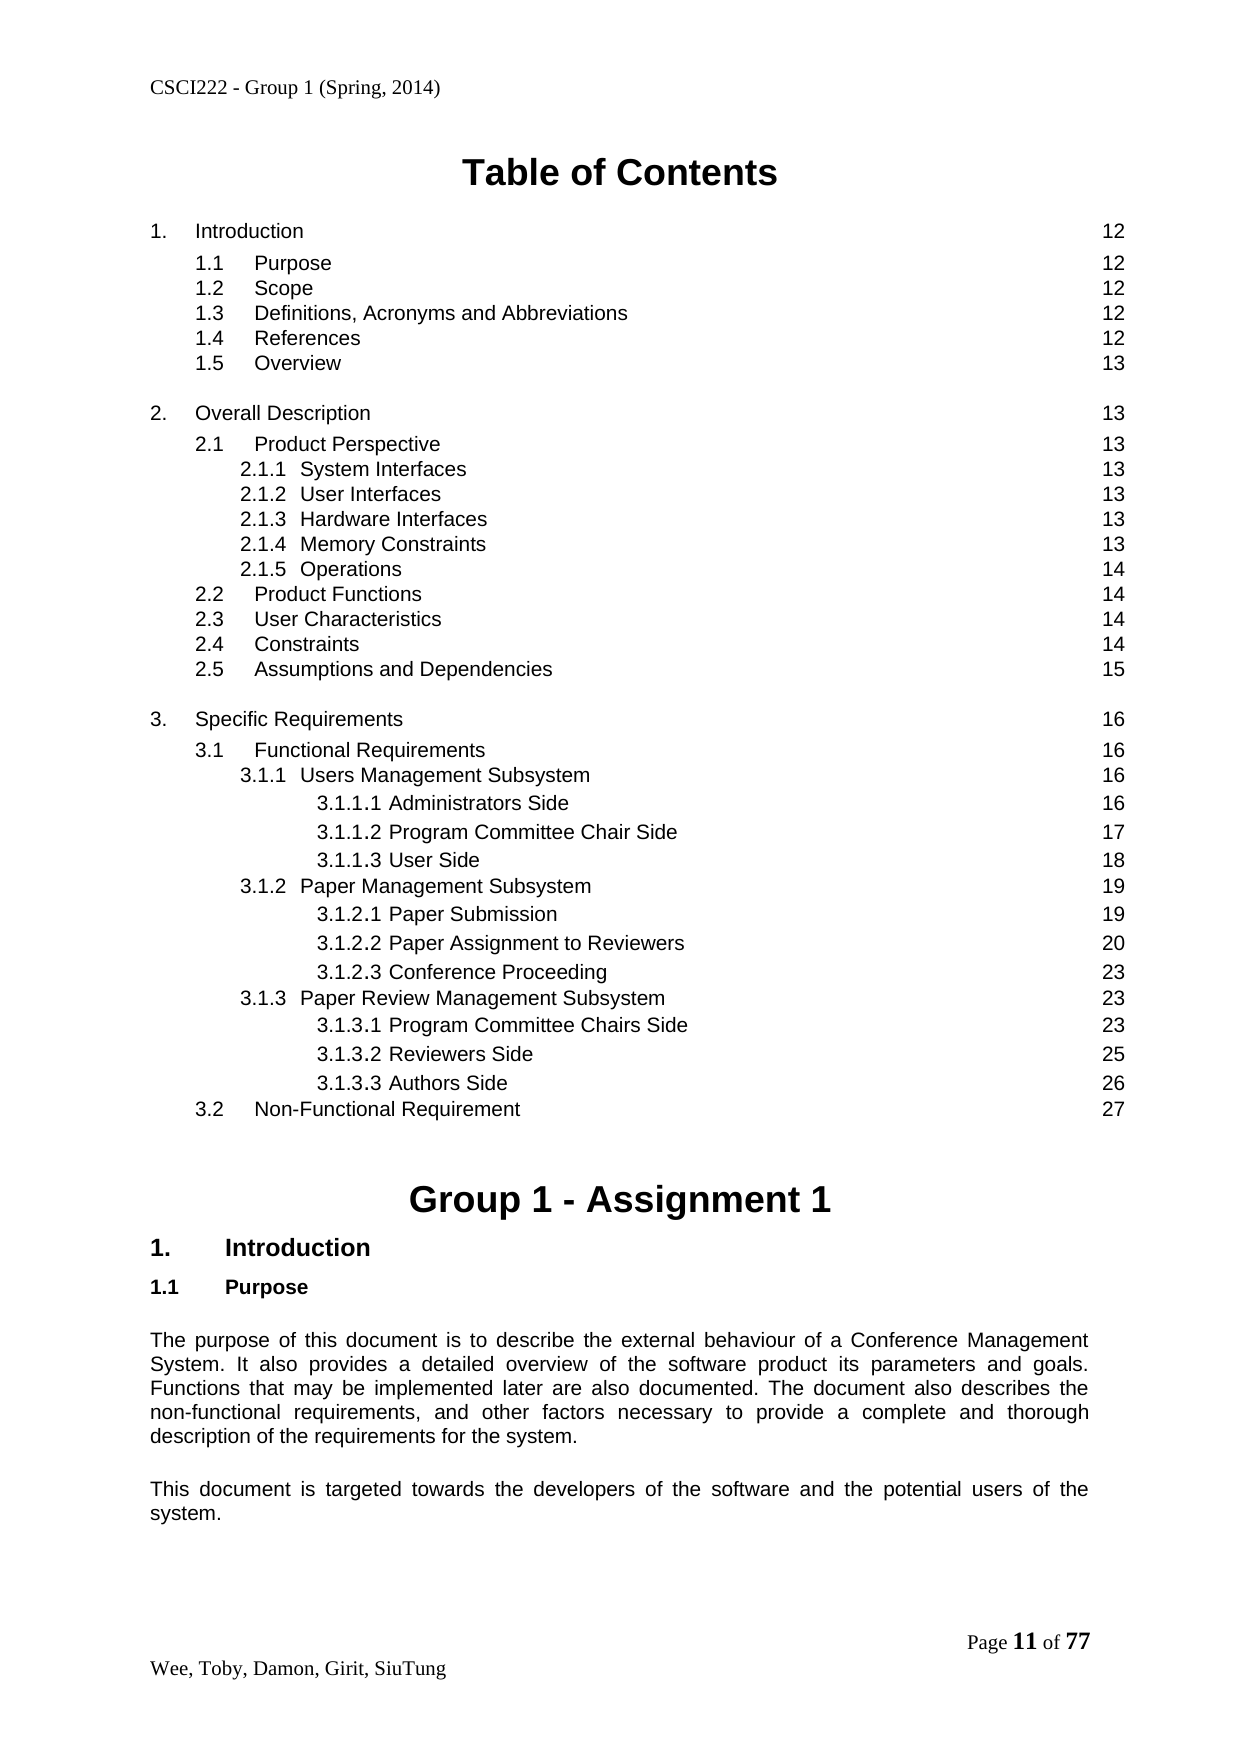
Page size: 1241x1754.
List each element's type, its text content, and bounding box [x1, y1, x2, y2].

subtitle Purpose [150, 1274, 1090, 1299]
text 3.1.2 Paper Management Subsystem 19 [240, 873, 1090, 898]
text 3.1.2.2 Paper Assignment to Reviewers 20 [240, 927, 1090, 956]
text 3.1.2.1 Paper Submission 19 [240, 898, 1090, 927]
text 3.1.1 Users Management Subsystem 16 [240, 762, 1090, 787]
text This document is targeted towards the developers of the software and the potential users of the system. [150, 1477, 1090, 1525]
text 3.1.1.3 User Side 18 [240, 844, 1090, 873]
text 3.1.2.3 Conference Proceeding 23 [240, 956, 1090, 984]
title Table of Contents [150, 150, 1090, 193]
text 2.5 Assumptions and Dependencies 15 [195, 656, 1015, 681]
title Software Requirements Specification [150, 1177, 1090, 1220]
text 2.1.2 User Interfaces 13 [240, 481, 1090, 506]
text 1.1 Purpose 12 [195, 249, 1015, 274]
text 2.1.3 Hardware Interfaces 13 [240, 506, 1090, 531]
text 2.1.4 Memory Constraints 13 [240, 531, 1090, 556]
text 3. Specific Requirements 16 [150, 706, 1015, 731]
subtitle Introduction [150, 1232, 1090, 1261]
text 3.1.1.2 Program Committee Chair Side 17 [240, 816, 1090, 844]
text The purpose of this document is to describe the external behaviour of a Conference Management System. It also provides a detailed overview of the software product its parameters and goals. Functions that may be implemented later are also documented. The document also describes the non-functional requirements, and other factors necessary to provide a complete and thorough description of the requirements for the system. [150, 1328, 1090, 1448]
text 1.4 References 12 [195, 324, 1015, 349]
text 1.3 Definitions, Acronyms and Abbreviations 12 [195, 299, 1015, 324]
text 2.1.5 Operations 14 [240, 556, 1090, 581]
text 1. Introduction 12 [150, 218, 1015, 243]
text 1.2 Scope 12 [195, 274, 1015, 299]
text 3.1.3.1 Program Committee Chairs Side 23 [240, 1009, 1090, 1038]
text 3.1.1.1 Administrators Side 16 [240, 787, 1090, 816]
text 2.2 Product Functions 14 [195, 581, 1015, 606]
text 3.1.3.2 Reviewers Side 25 [240, 1038, 1090, 1067]
text 2.1 Product Perspective 13 [195, 431, 1015, 456]
text 3.1.3 Paper Review Management Subsystem 23 [240, 984, 1090, 1009]
text 2.1.1 System Interfaces 13 [240, 456, 1090, 481]
text 3.1 Functional Requirements 16 [195, 737, 1015, 762]
text 3.2 Non-Functional Requirement 27 [195, 1096, 1015, 1121]
text 2.4 Constraints 14 [195, 631, 1015, 656]
text 2. Overall Description 13 [150, 399, 1015, 424]
text 1.5 Overview 13 [195, 349, 1015, 374]
text 2.3 User Characteristics 14 [195, 606, 1015, 631]
text 3.1.3.3 Authors Side 26 [240, 1067, 1090, 1096]
